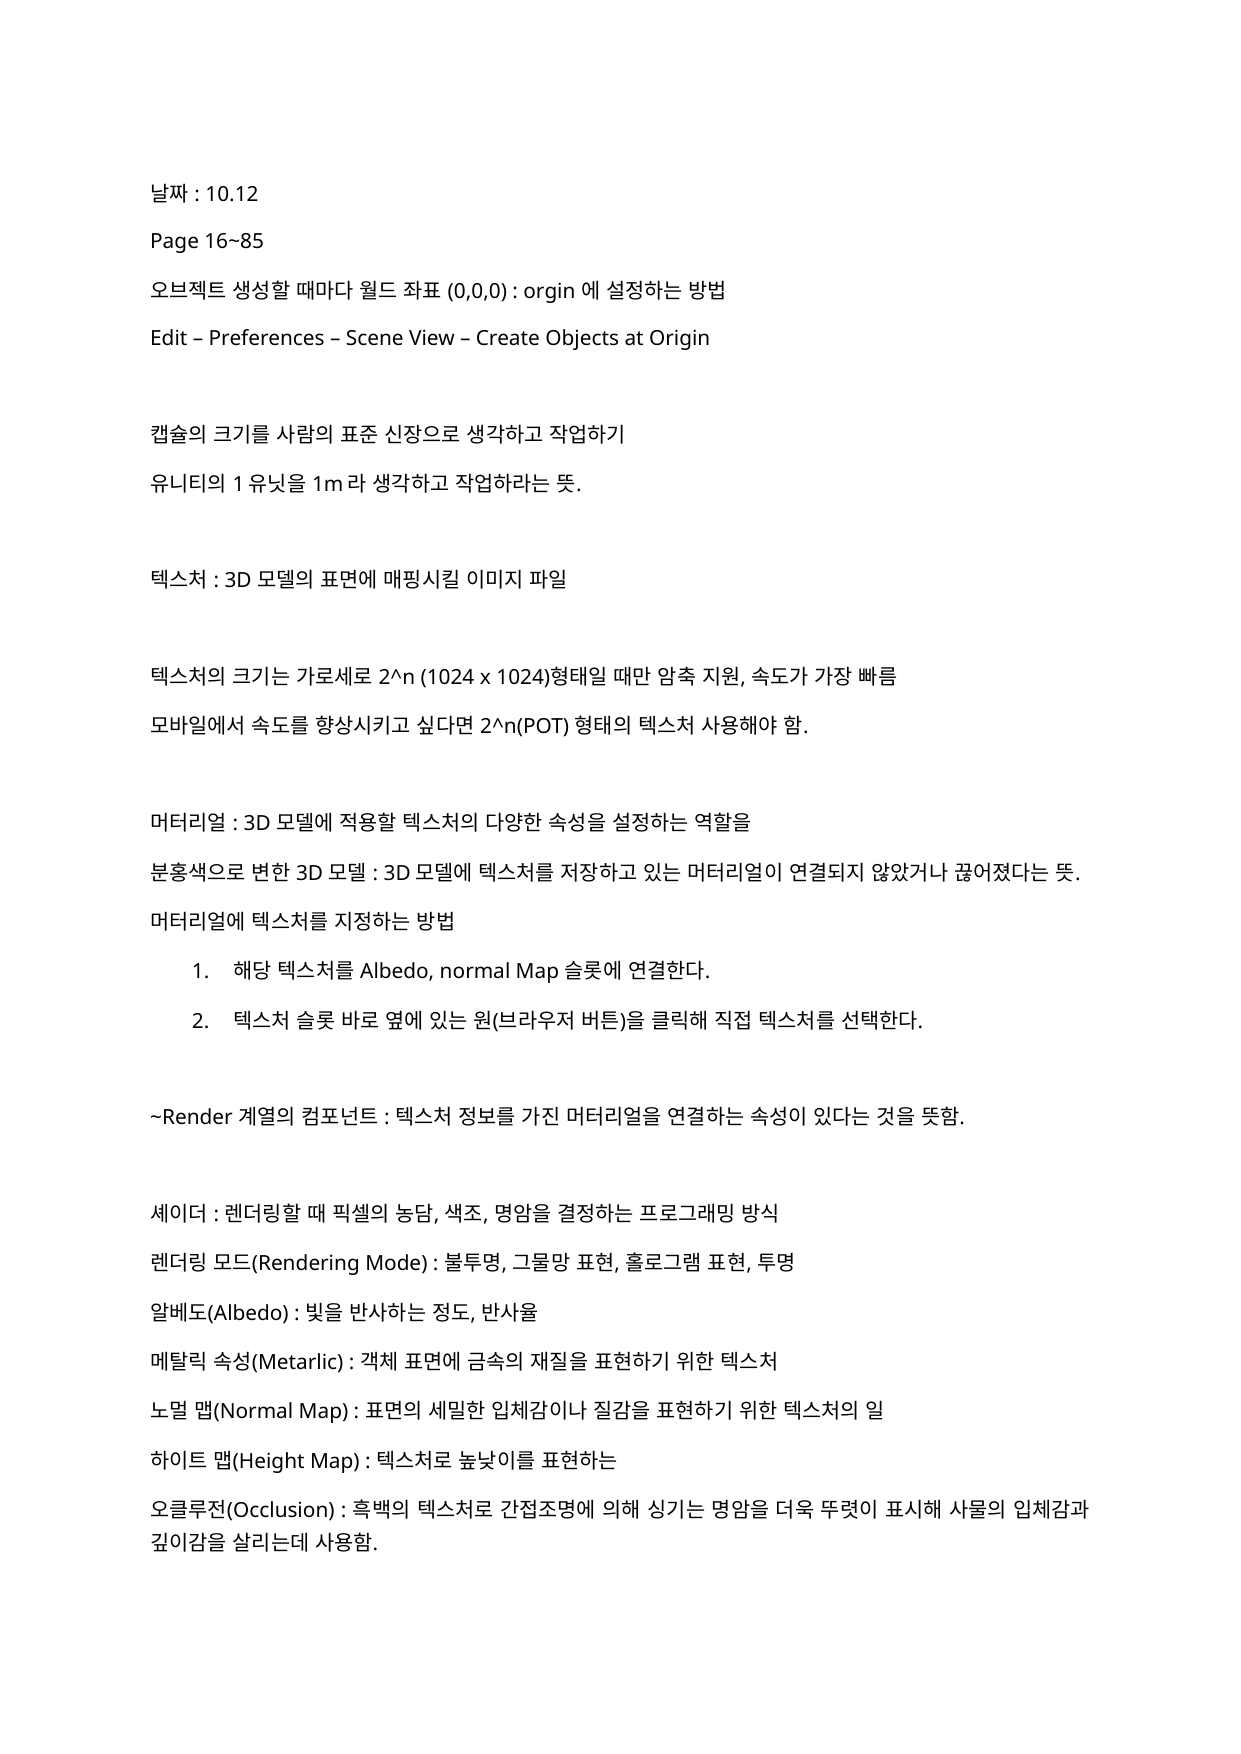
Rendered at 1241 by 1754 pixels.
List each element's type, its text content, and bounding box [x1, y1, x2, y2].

text 머터리얼에 텍스처를 지정하는 방법 [150, 905, 1090, 935]
text 오클루전(Occlusion) : 흑백의 텍스처로 간접조명에 의해 싱기는 명암을 더욱 뚜렷이 표시해 사물의 입체감과 깊이감을 살리는데 사용함. [150, 1493, 1090, 1556]
list 해당 텍스처를 Albedo, normal Map 슬롯에 연결한다. [192, 954, 1090, 985]
text 오브젝트 생성할 때마다 월드 좌표 (0,0,0) : orgin 에 설정하는 방법 [150, 274, 1090, 304]
list 텍스처 슬롯 바로 옆에 있는 원(브라우저 버튼)을 클릭해 직접 텍스처를 선택한다. [192, 1004, 1090, 1034]
text ~Render 계열의 컴포넌트 : 텍스처 정보를 가진 머터리얼을 연결하는 속성이 있다는 것을 뜻함. [150, 1101, 1090, 1131]
text 모바일에서 속도를 향상시키고 싶다면 2^n(POT) 형태의 텍스처 사용해야 함. [150, 710, 1090, 740]
text 캡슐의 크기를 사람의 표준 신장으로 생각하고 작업하기 [150, 418, 1090, 448]
text Page 16~85 [150, 227, 1090, 255]
text 노멀 맵(Normal Map) : 표면의 세밀한 입체감이나 질감을 표현하기 위한 텍스처의 일 [150, 1395, 1090, 1425]
text 텍스처 : 3D 모델의 표면에 매핑시킬 이미지 파일 [150, 564, 1090, 594]
text 유니티의 1유닛을 1m라 생각하고 작업하라는 뜻. [150, 467, 1090, 497]
text 렌더링 모드(Rendering Mode) : 불투명, 그물망 표현, 홀로그램 표현, 투명 [150, 1247, 1090, 1277]
text 하이트 맵(Height Map) : 텍스처로 높낮이를 표현하는 [150, 1444, 1090, 1474]
text Edit – Preferences – Scene View – Create Objects at Origin [150, 323, 1090, 352]
text 머터리얼 : 3D 모델에 적용할 텍스처의 다양한 속성을 설정하는 역할을 [150, 806, 1090, 837]
text 텍스처의 크기는 가로세로 2^n (1024 x 1024)형태일 때만 암축 지원, 속도가 가장 빠름 [150, 660, 1090, 691]
text 메탈릭 속성(Metarlic) : 객체 표면에 금속의 재질을 표현하기 위한 텍스처 [150, 1345, 1090, 1376]
text 날짜 : 10.12 [150, 177, 1090, 207]
text 셰이더 : 렌더링할 때 픽셀의 농담, 색조, 명암을 결정하는 프로그래밍 방식 [150, 1197, 1090, 1227]
text 알베도(Albedo) : 빛을 반사하는 정도, 반사율 [150, 1296, 1090, 1326]
text 분홍색으로 변한 3D 모델 : 3D모델에 텍스처를 저장하고 있는 머터리얼이 연결되지 않았거나 끊어졌다는 뜻. [150, 856, 1090, 886]
